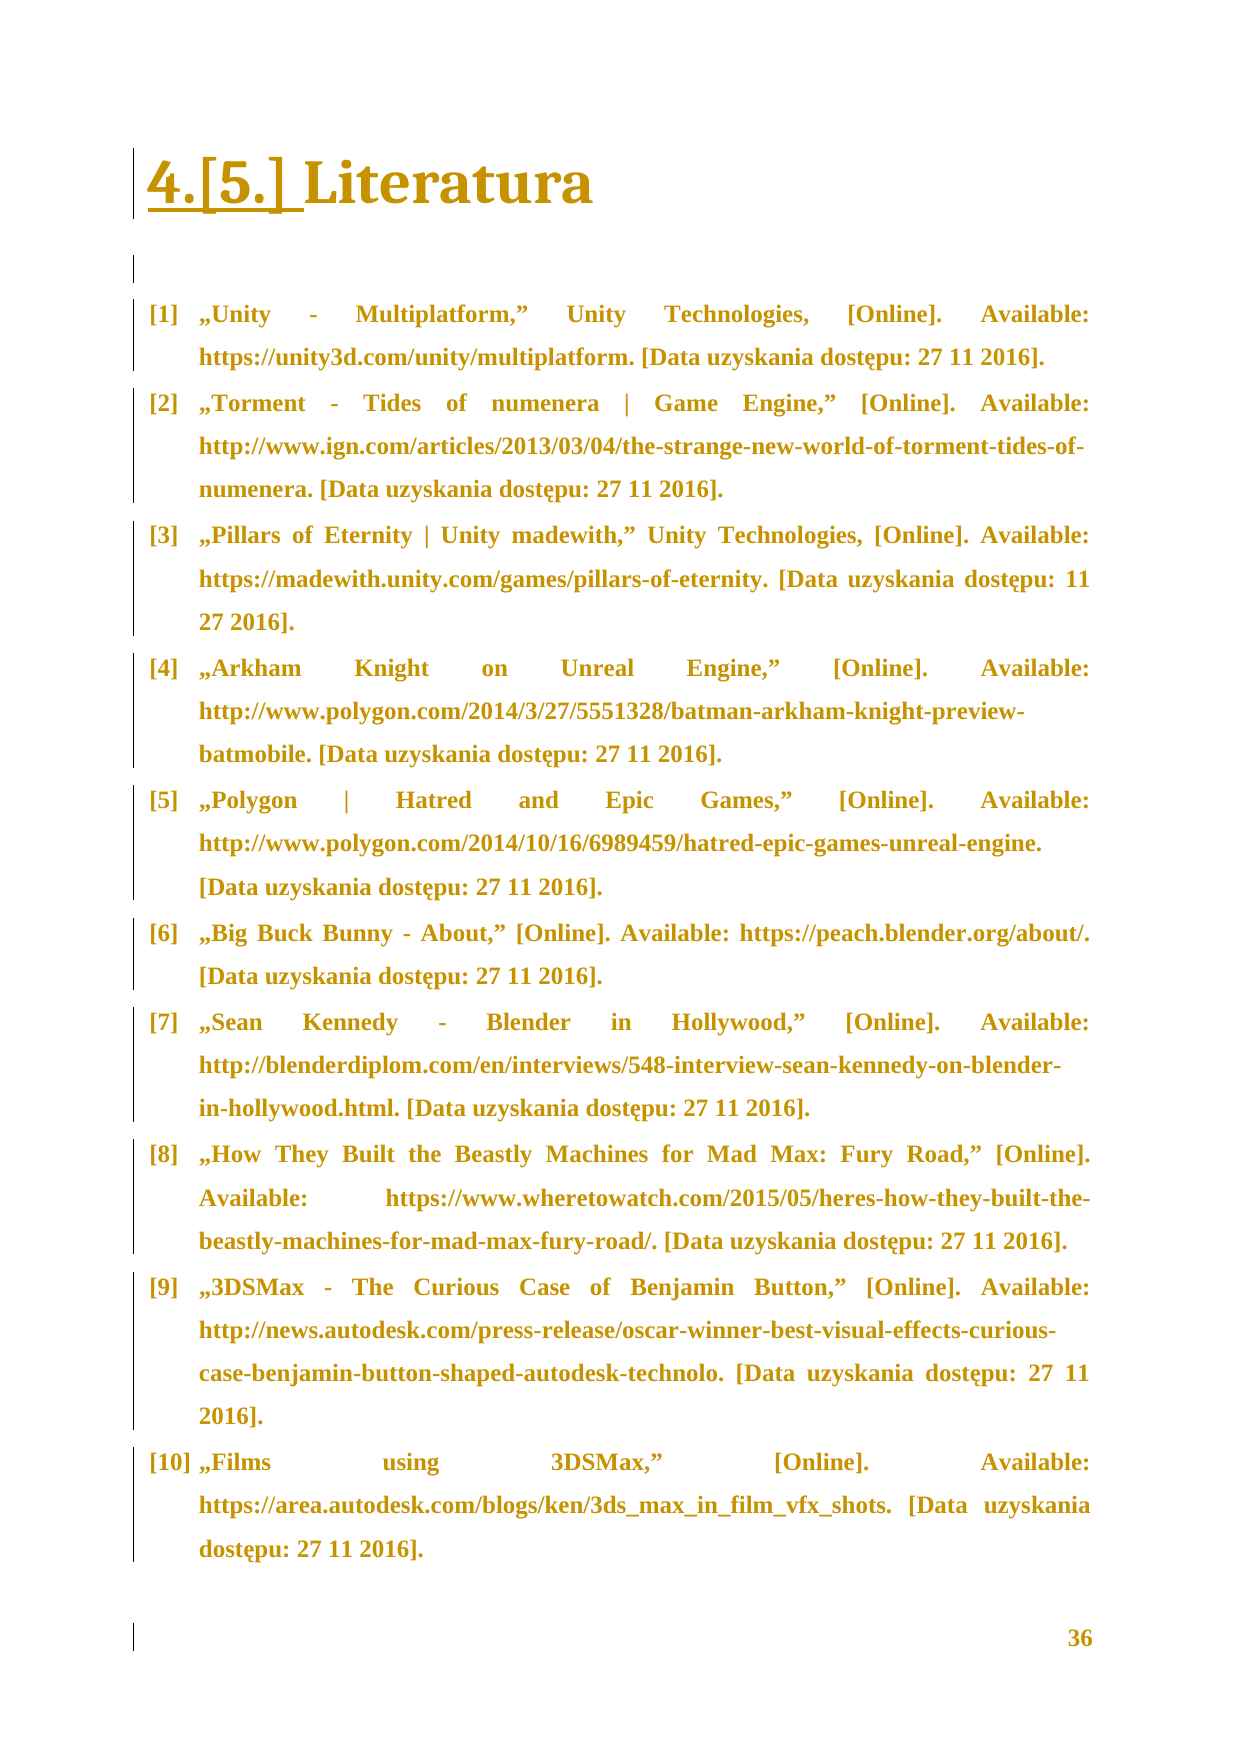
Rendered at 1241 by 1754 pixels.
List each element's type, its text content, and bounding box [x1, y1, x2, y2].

table_cell „Arkham Knight on Unreal Engine,” [Online]. Available: http://www.polygon.com/2014/3/27/5551328/batman-arkham-knight-preview-batmobile. [Data uzyskania dostępu: 27 11 2016]. [197, 651, 1093, 784]
table_cell [6] [148, 916, 197, 1006]
table_cell „Big Buck Bunny - About,” [Online]. Available: https://peach.blender.org/about/. [Data uzyskania dostępu: 27 11 2016]. [197, 916, 1093, 1006]
table_header „Unity - Multiplatform,” Unity Technologies, [Online]. Available: https://unity3d.com/unity/multiplatform. [Data uzyskania dostępu: 27 11 2016]. [197, 298, 1093, 387]
table_cell „Sean Kennedy - Blender in Hollywood,” [Online]. Available: http://blenderdiplom.com/en/interviews/548-interview-sean-kennedy-on-blender-in-hollywood.html. [Data uzyskania dostępu: 27 11 2016]. [197, 1006, 1093, 1138]
table_cell [3] [148, 519, 197, 651]
table_cell [10] [148, 1446, 197, 1578]
table_cell [4] [148, 651, 197, 784]
table_header [1] [148, 298, 197, 387]
table_cell „How They Built the Beastly Machines for Mad Max: Fury Road,” [Online]. Available: https://www.wheretowatch.com/2015/05/heres-how-they-built-the-beastly-machines-for-mad-max-fury-road/. [Data uzyskania dostępu: 27 11 2016]. [197, 1138, 1093, 1270]
table_cell „Torment - Tides of numenera | Game Engine,” [Online]. Available: http://www.ign.com/articles/2013/03/04/the-strange-new-world-of-torment-tides-of-numenera. [Data uzyskania dostępu: 27 11 2016]. [197, 387, 1093, 519]
table_cell [9] [148, 1270, 197, 1446]
text Literatura [148, 148, 1093, 219]
table_cell [8] [148, 1138, 197, 1270]
table_cell [5] [148, 784, 197, 916]
table_cell „Pillars of Eternity | Unity madewith,” Unity Technologies, [Online]. Available: https://madewith.unity.com/games/pillars-of-eternity. [Data uzyskania dostępu: 11 27 2016]. [197, 519, 1093, 651]
table_cell „3DSMax - The Curious Case of Benjamin Button,” [Online]. Available: http://news.autodesk.com/press-release/oscar-winner-best-visual-effects-curious-case-benjamin-button-shaped-autodesk-technolo. [Data uzyskania dostępu: 27 11 2016]. [197, 1270, 1093, 1446]
table_cell „Films using 3DSMax,” [Online]. Available: https://area.autodesk.com/blogs/ken/3ds_max_in_film_vfx_shots. [Data uzyskania dostępu: 27 11 2016]. [197, 1446, 1093, 1578]
table_cell [7] [148, 1006, 197, 1138]
table_cell [2] [148, 387, 197, 519]
table_cell „Polygon | Hatred and Epic Games,” [Online]. Available: http://www.polygon.com/2014/10/16/6989459/hatred-epic-games-unreal-engine. [Data uzyskania dostępu: 27 11 2016]. [197, 784, 1093, 916]
